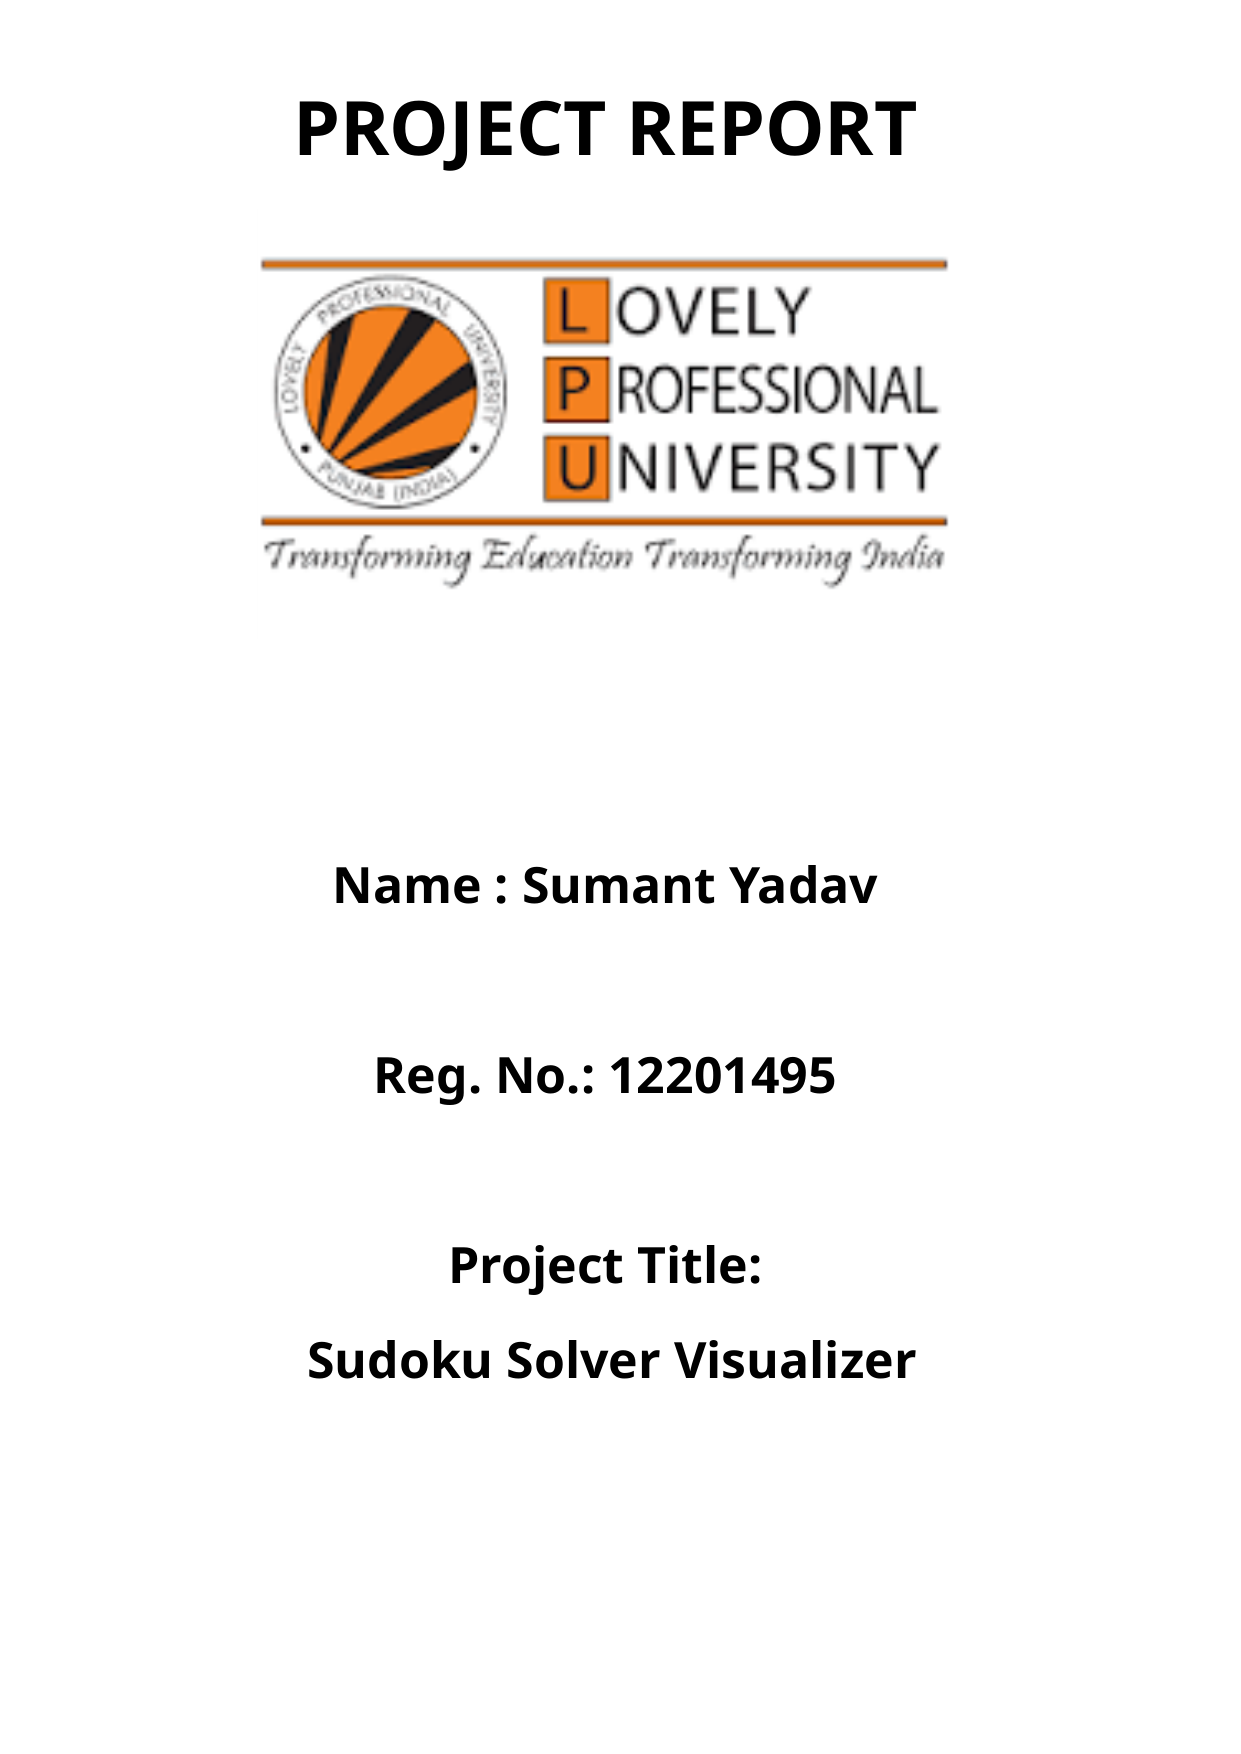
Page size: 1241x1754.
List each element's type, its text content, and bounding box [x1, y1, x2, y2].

text PROJECT REPORT [89, 75, 1122, 177]
picture [256, 209, 955, 639]
text Project Title: [89, 1230, 1122, 1298]
text Sudoku Solver Visualizer [89, 1325, 1122, 1393]
text Name : Sumant Yadav [89, 850, 1122, 918]
text Reg. No.: 12201495 [89, 1040, 1122, 1108]
